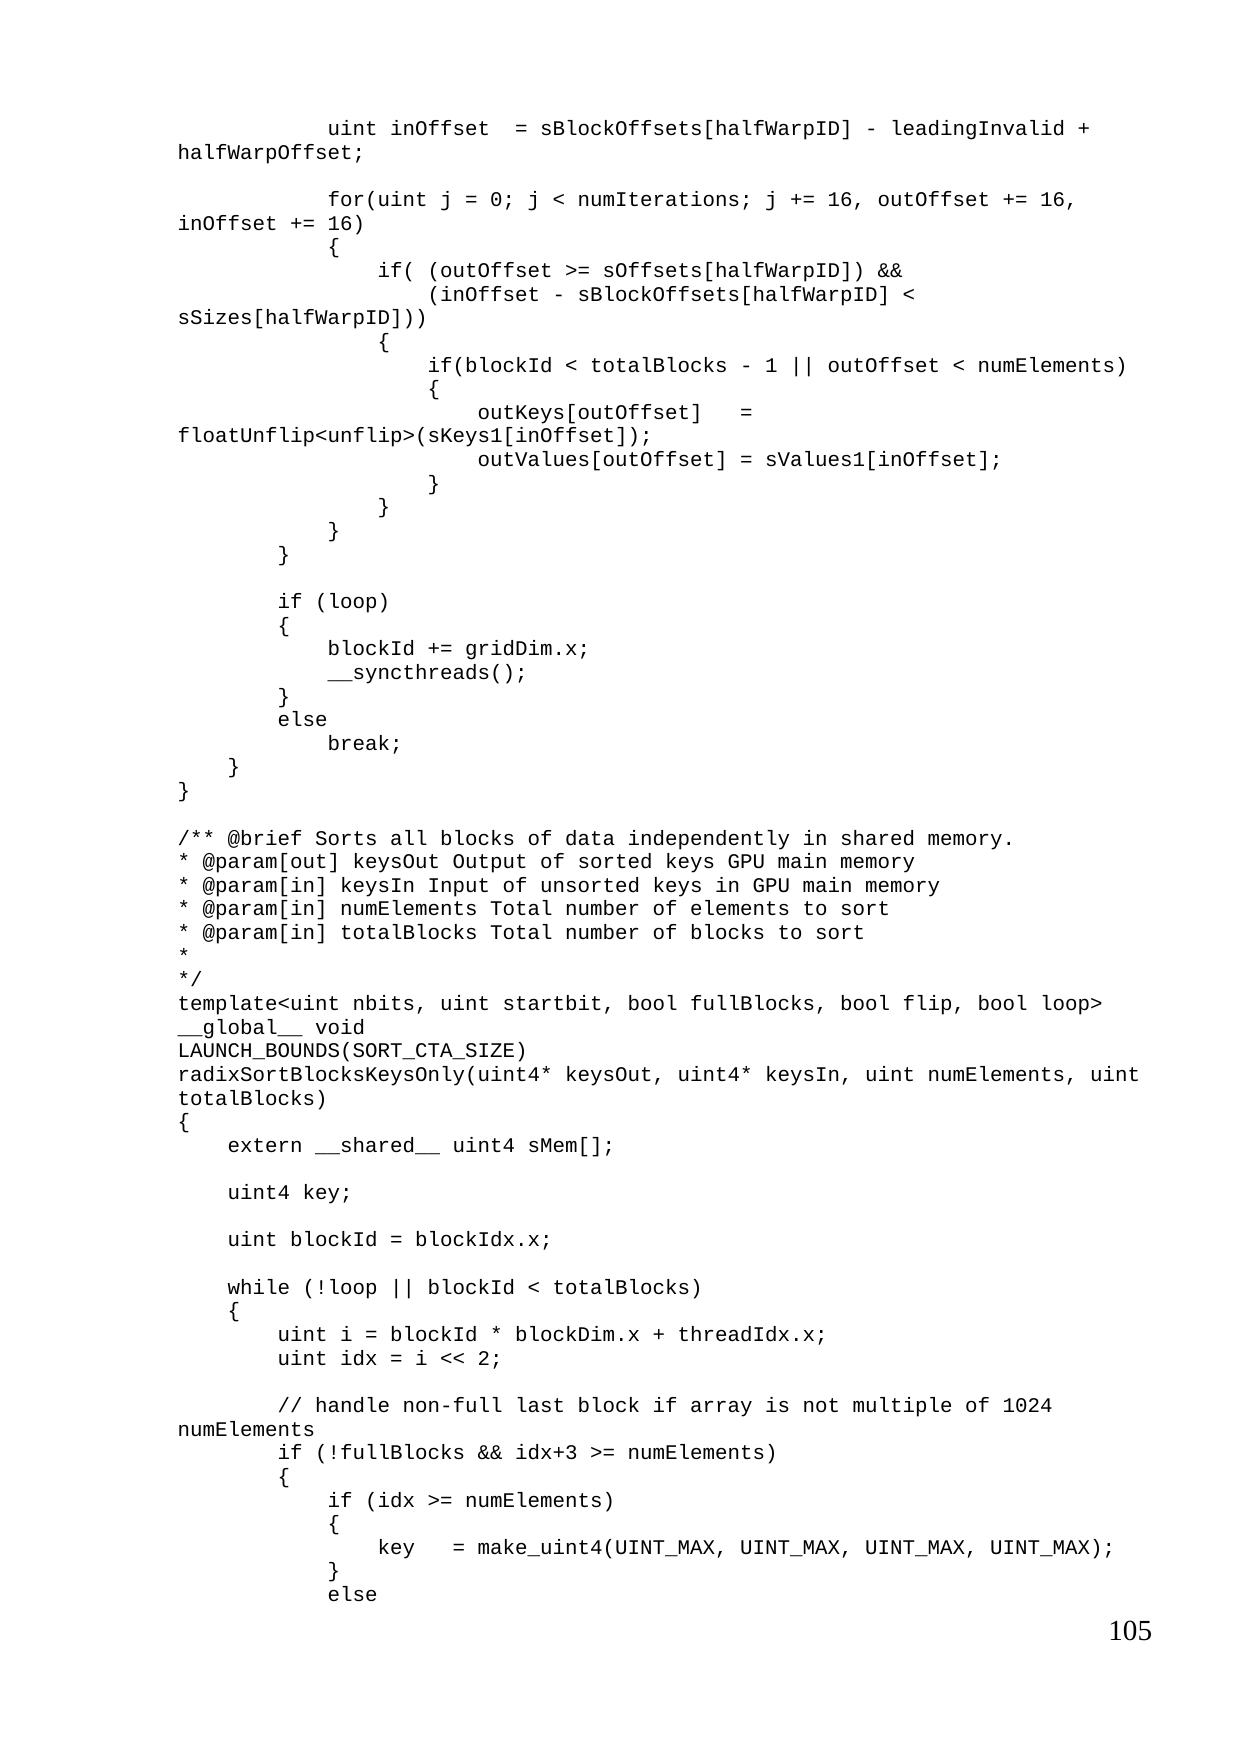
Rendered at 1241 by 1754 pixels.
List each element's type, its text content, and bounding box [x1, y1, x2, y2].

text { [177, 615, 1152, 638]
text uint inOffset = sBlockOffsets[halfWarpID] - leadingInvalid + halfWarpOffset; [177, 118, 1152, 165]
text } [177, 686, 1152, 709]
text uint idx = i << 2; [177, 1348, 1152, 1371]
text uint4 key; [177, 1182, 1152, 1206]
text else [177, 1584, 1152, 1608]
text else [177, 709, 1152, 733]
text outValues[outOffset] = sValues1[inOffset]; [177, 449, 1152, 473]
text if (!fullBlocks && idx+3 >= numElements) [177, 1442, 1152, 1466]
text radixSortBlocksKeysOnly(uint4* keysOut, uint4* keysIn, uint numElements, uint totalBlocks) [177, 1064, 1152, 1111]
text { [177, 1300, 1152, 1324]
text uint blockId = blockIdx.x; [177, 1229, 1152, 1253]
text // handle non-full last block if array is not multiple of 1024 numElements [177, 1395, 1152, 1442]
text * @param[out] keysOut Output of sorted keys GPU main memory [177, 851, 1152, 875]
text } [177, 544, 1152, 567]
text } [177, 780, 1152, 804]
text { [177, 1111, 1152, 1135]
text outKeys[outOffset] = floatUnflip<unflip>(sKeys1[inOffset]); [177, 402, 1152, 449]
text if (idx >= numElements) [177, 1489, 1152, 1513]
text if(blockId < totalBlocks - 1 || outOffset < numElements) [177, 354, 1152, 378]
text LAUNCH_BOUNDS(SORT_CTA_SIZE) [177, 1040, 1152, 1064]
text { [177, 1466, 1152, 1489]
text if( (outOffset >= sOffsets[halfWarpID]) && [177, 260, 1152, 284]
text } [177, 496, 1152, 520]
text template<uint nbits, uint startbit, bool fullBlocks, bool flip, bool loop> [177, 993, 1152, 1017]
text } [177, 1561, 1152, 1584]
text __syncthreads(); [177, 662, 1152, 686]
text blockId += gridDim.x; [177, 638, 1152, 662]
text { [177, 331, 1152, 354]
text while (!loop || blockId < totalBlocks) [177, 1277, 1152, 1300]
text } [177, 757, 1152, 780]
text } [177, 473, 1152, 496]
text * @param[in] keysIn Input of unsorted keys in GPU main memory [177, 875, 1152, 898]
text for(uint j = 0; j < numIterations; j += 16, outOffset += 16, inOffset += 16) [177, 189, 1152, 236]
text uint i = blockId * blockDim.x + threadIdx.x; [177, 1324, 1152, 1348]
text } [177, 520, 1152, 544]
text (inOffset - sBlockOffsets[halfWarpID] < sSizes[halfWarpID])) [177, 284, 1152, 331]
text { [177, 378, 1152, 402]
text { [177, 236, 1152, 260]
text * @param[in] totalBlocks Total number of blocks to sort [177, 922, 1152, 946]
text extern __shared__ uint4 sMem[]; [177, 1135, 1152, 1158]
text if (loop) [177, 591, 1152, 615]
text key = make_uint4(UINT_MAX, UINT_MAX, UINT_MAX, UINT_MAX); [177, 1537, 1152, 1561]
text * [177, 946, 1152, 969]
text break; [177, 733, 1152, 757]
text /** @brief Sorts all blocks of data independently in shared memory. [177, 827, 1152, 851]
text */ [177, 969, 1152, 993]
text { [177, 1513, 1152, 1537]
text __global__ void [177, 1017, 1152, 1040]
text * @param[in] numElements Total number of elements to sort [177, 898, 1152, 922]
